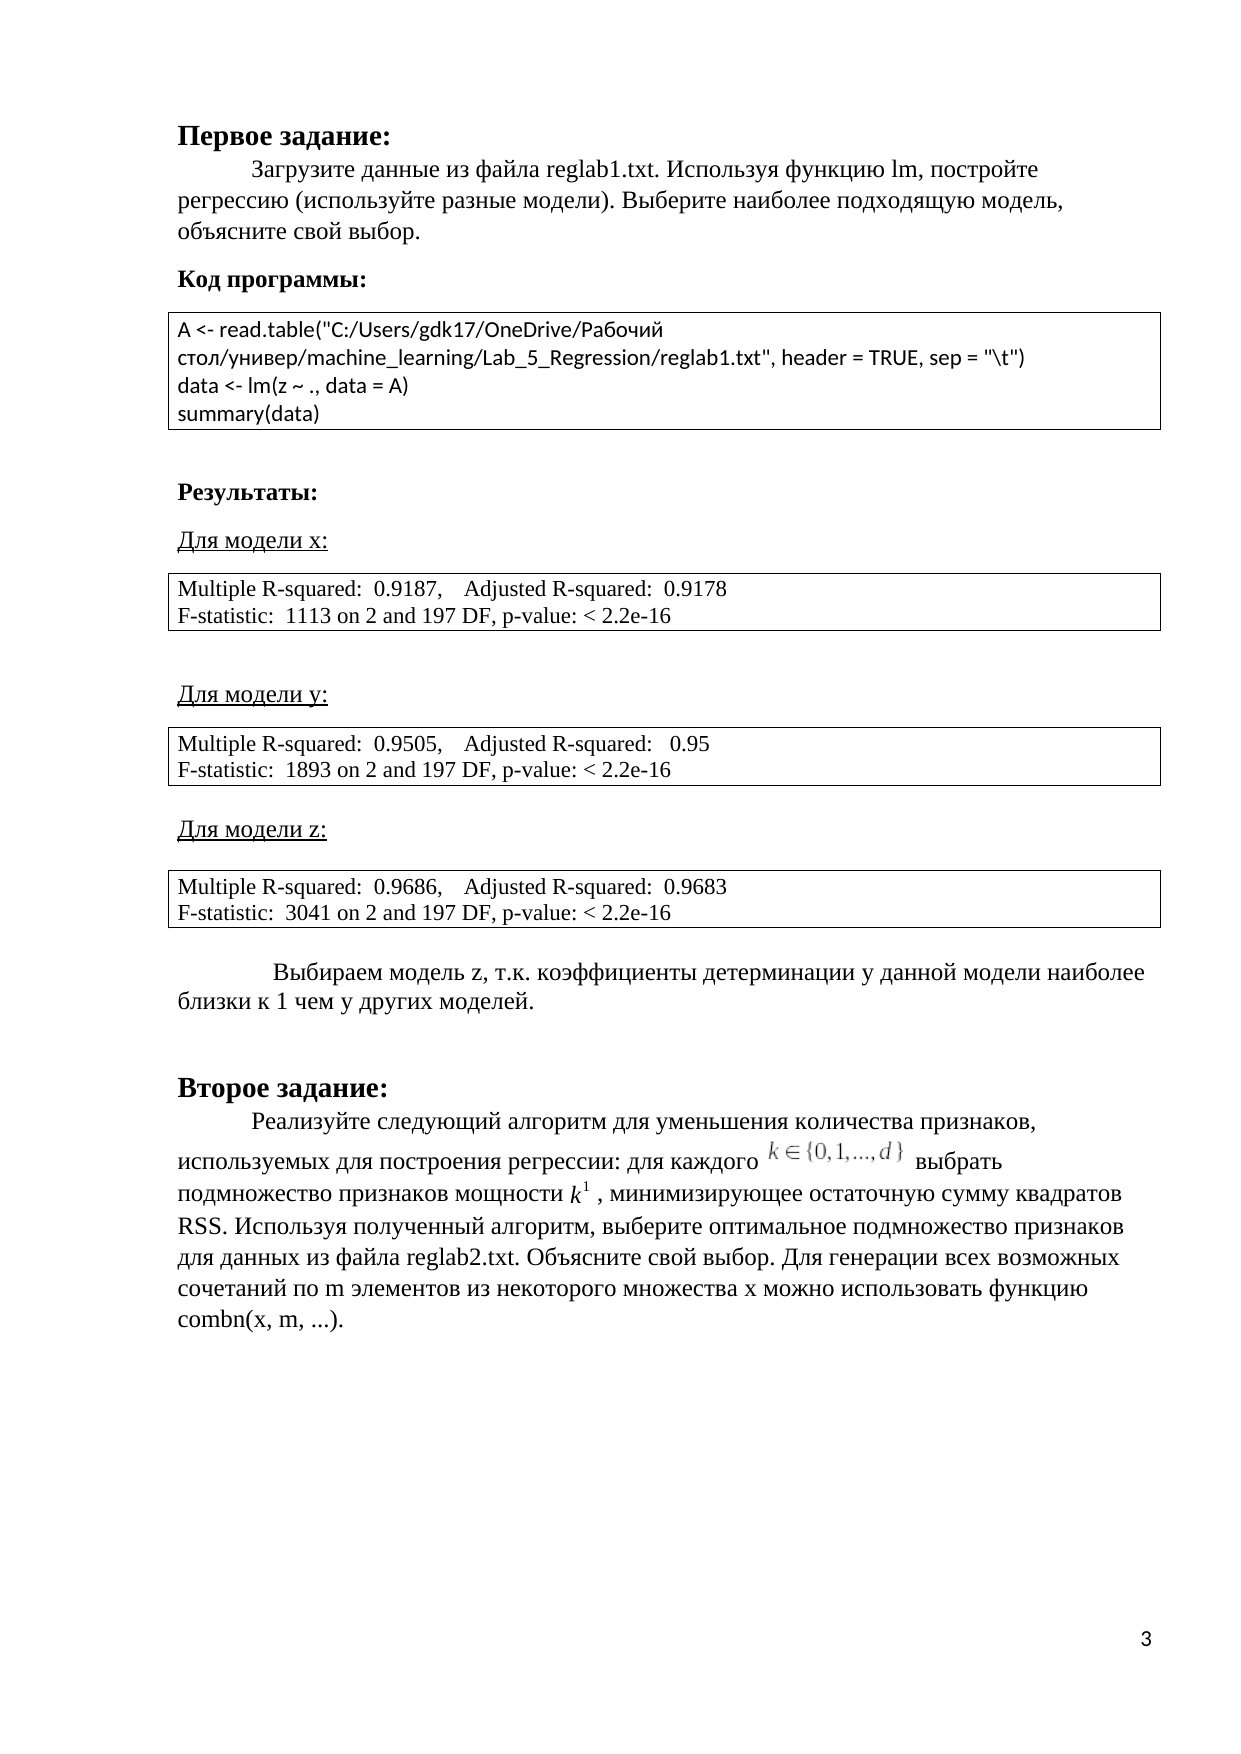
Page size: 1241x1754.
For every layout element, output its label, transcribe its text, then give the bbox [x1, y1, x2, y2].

text Для модели y: [177, 679, 1152, 708]
text F-statistic: 1113 on 2 and 197 DF, p-value: < 2.2e-16 [169, 599, 1160, 630]
text F-statistic: 1893 on 2 and 197 DF, p-value: < 2.2e-16 [169, 753, 1160, 785]
subtitle Второе задание: [177, 1070, 1152, 1103]
text Для модели x: [177, 525, 1152, 553]
text Результаты: [177, 477, 1152, 506]
text Multiple R-squared: 0.9505, Adjusted R-squared: 0.95 [169, 728, 1160, 753]
text Multiple R-squared: 0.9187, Adjusted R-squared: 0.9178 [169, 574, 1160, 599]
text Для модели z: [177, 814, 1152, 843]
text Multiple R-squared: 0.9686, Adjusted R-squared: 0.9683 [169, 871, 1160, 896]
subtitle Первое задание: [177, 118, 1152, 152]
text A <- read.table("C:/Users/gdk17/OneDrive/Рабочий стол/универ/machine_learning/Lab_5_Regression/reglab1.txt", header = TRUE, sep = "\t") [169, 313, 1160, 371]
text F-statistic: 3041 on 2 and 197 DF, p-value: < 2.2e-16 [169, 896, 1160, 927]
text summary(data) [169, 396, 1160, 429]
text Выбираем модель z, т.к. коэффициенты детерминации у данной модели наиболее близки к 1 чем у других моделей. [177, 957, 1152, 1015]
text data <- lm(z ~ ., data = A) [177, 371, 1152, 396]
text Загрузите данные из файла reglab1.txt. Используя функцию lm, постройте регрессию (используйте разные модели). Выберите наиболее подходящую модель, объясните свой выбор. [177, 154, 1152, 245]
text Реализуйте следующий алгоритм для уменьшения количества признаков, используемых для построения регрессии: для каждого выбрать подмножество признаков мощности , минимизирующее остаточную сумму квадратов RSS. Используя полученный алгоритм, выберите оптимальное подмножество признаков для данных из файла reglab2.txt. Объясните свой выбор. Для генерации всех возможных сочетаний по m элементов из некоторого множества x можно использовать функцию combn(x, m, ...). [177, 1106, 1152, 1333]
text Код программы: [177, 264, 1152, 293]
